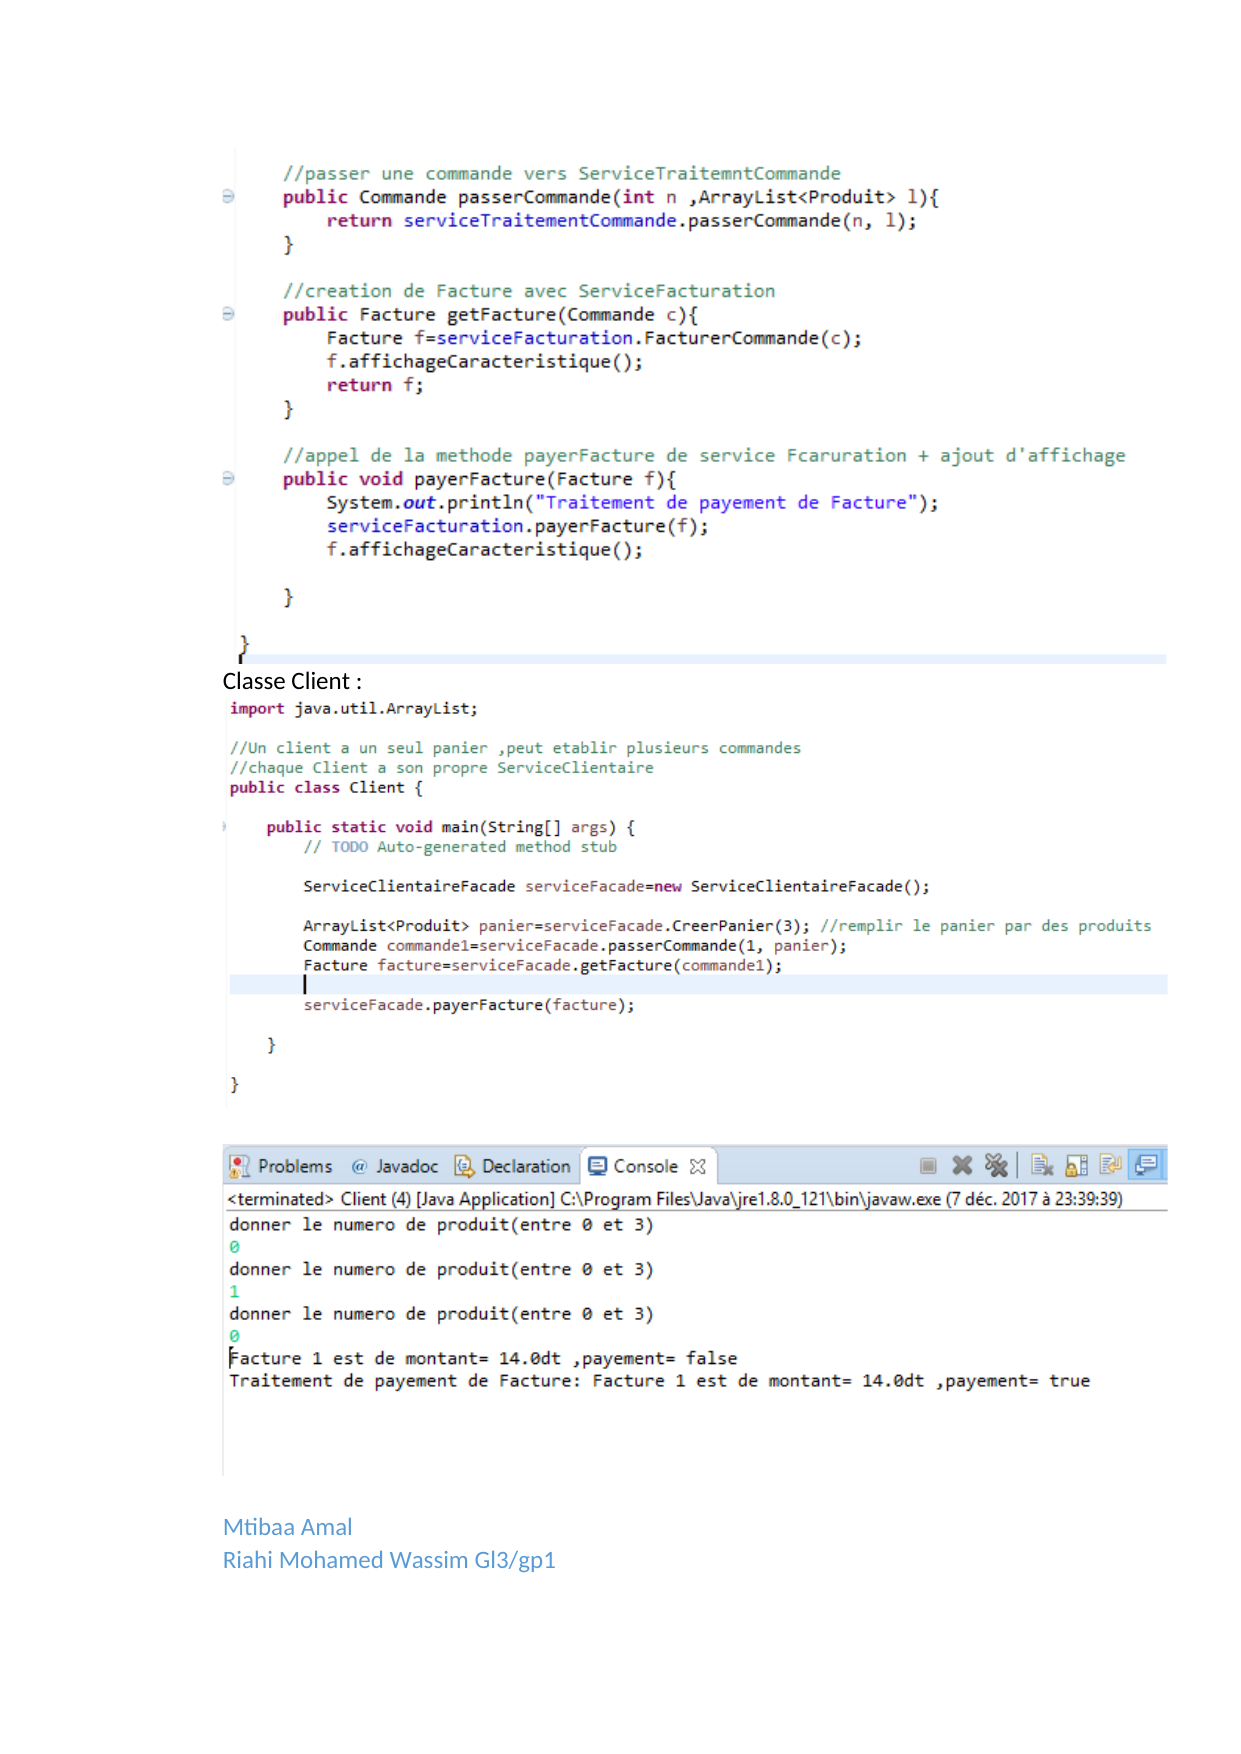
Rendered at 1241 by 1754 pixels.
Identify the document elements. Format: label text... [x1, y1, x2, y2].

list Classe Client : [223, 665, 1093, 696]
picture [222, 698, 1168, 1109]
list Riahi Mohamed Wassim Gl3/gp1 [223, 1544, 1093, 1574]
picture [222, 147, 1167, 664]
picture [222, 1144, 1168, 1476]
list Mtibaa Amal [223, 1511, 1093, 1541]
